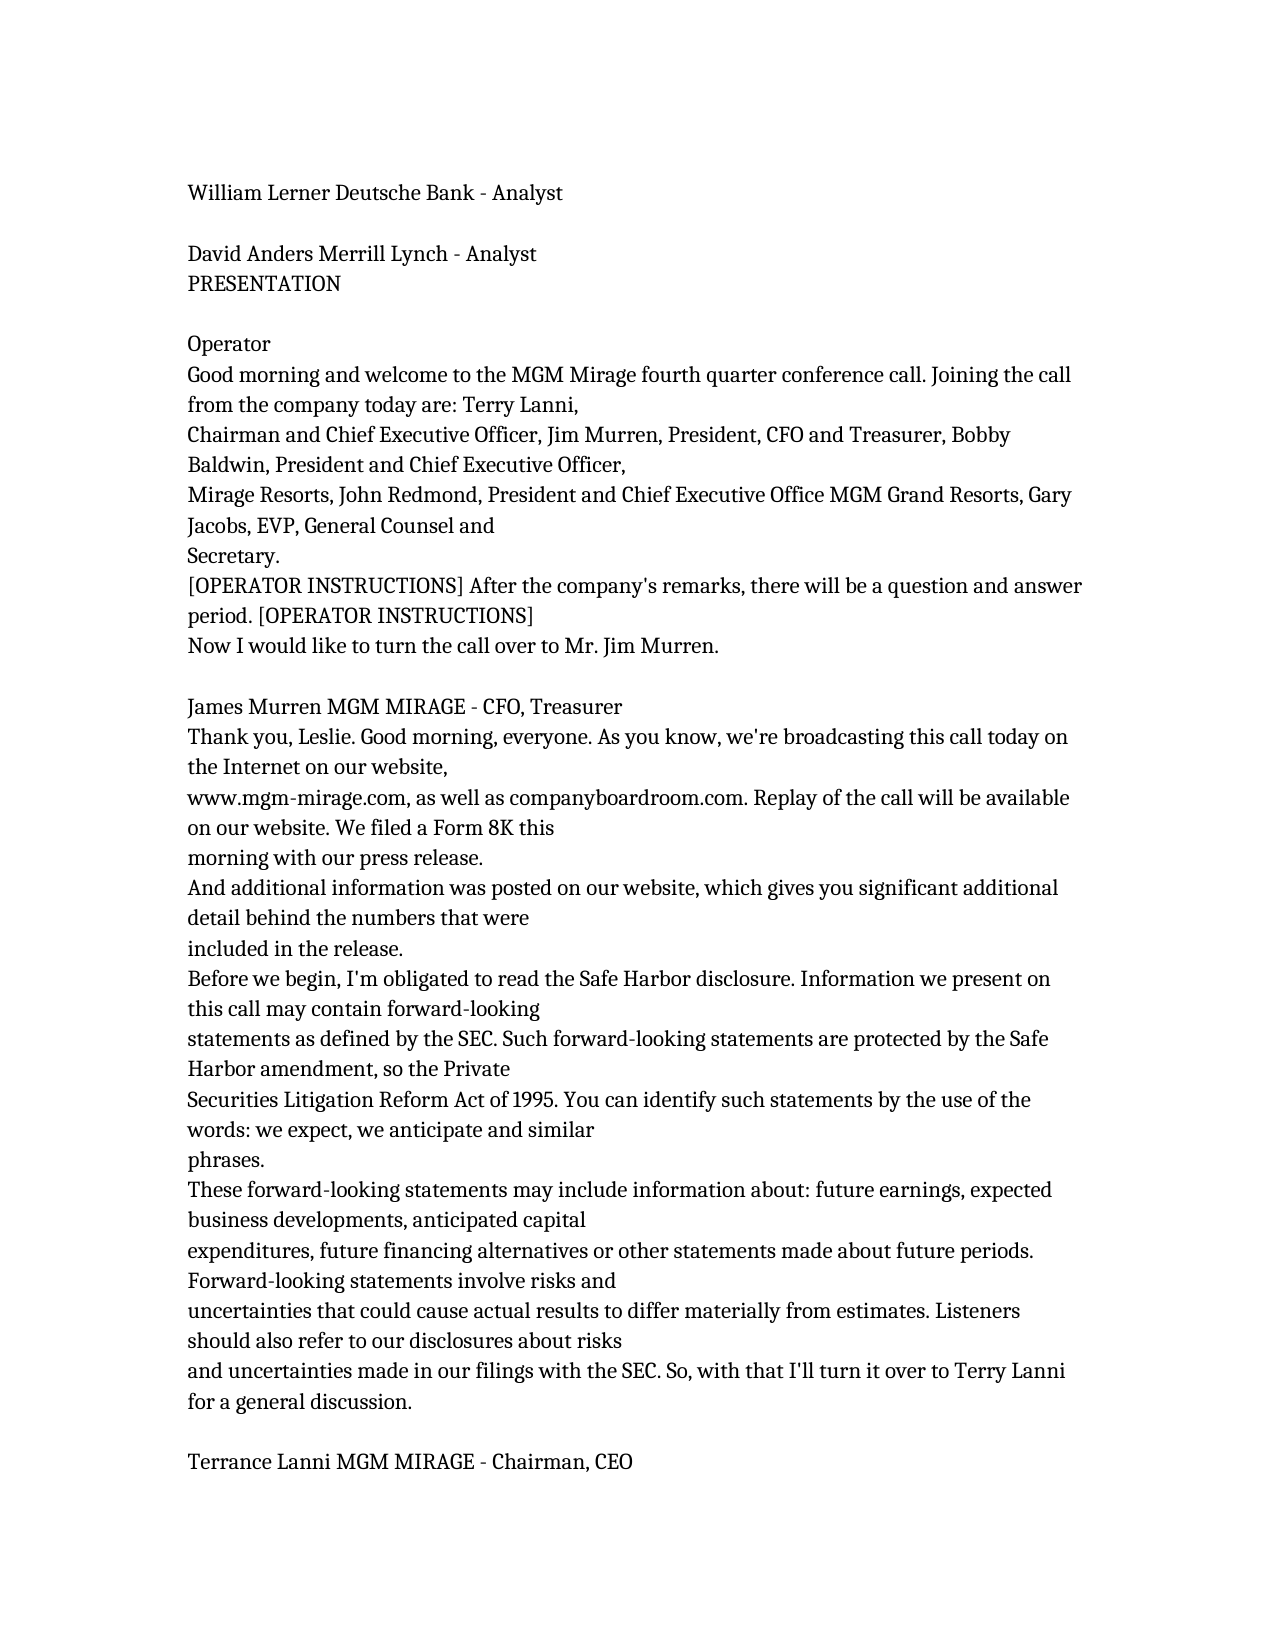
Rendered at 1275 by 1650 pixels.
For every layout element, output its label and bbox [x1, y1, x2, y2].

text [187, 150, 1087, 1475]
